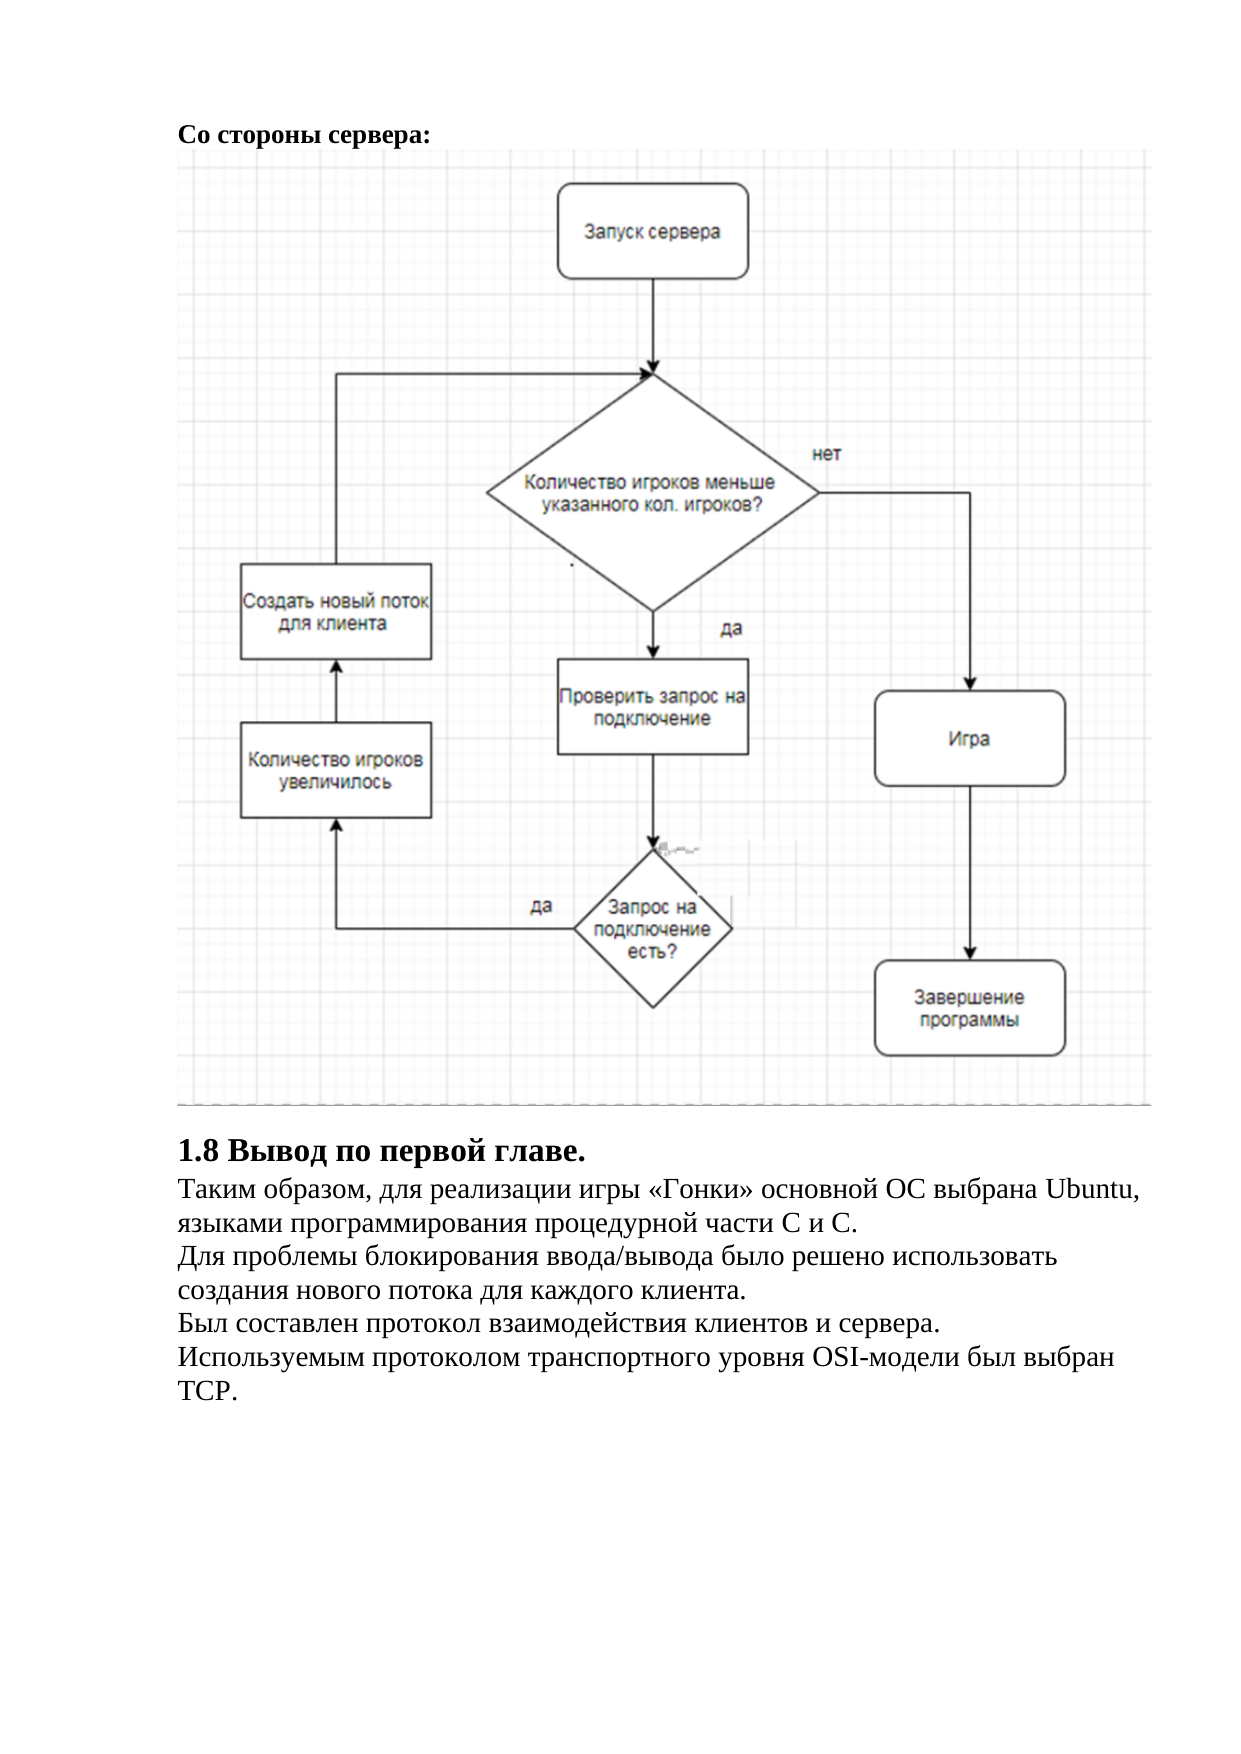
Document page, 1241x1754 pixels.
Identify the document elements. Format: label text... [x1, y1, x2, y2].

text Таким образом, для реализации игры «Гонки» основной ОС выбрана Ubuntu, языками программирования процедурной части C и С. [177, 1171, 1152, 1238]
text Был составлен протокол взаимодействия клиентов и сервера. [177, 1306, 1152, 1339]
text Для проблемы блокирования ввода/вывода было решено использовать создания нового потока для каждого клиента. [177, 1238, 1152, 1306]
subtitle 1.8 Вывод по первой главе. [177, 1130, 1152, 1168]
picture [177, 149, 1152, 1106]
text Используемым протоколом транспортного уровня OSI-модели был выбран TCP. [177, 1339, 1152, 1406]
subtitle Со стороны сервера: [177, 118, 1152, 149]
